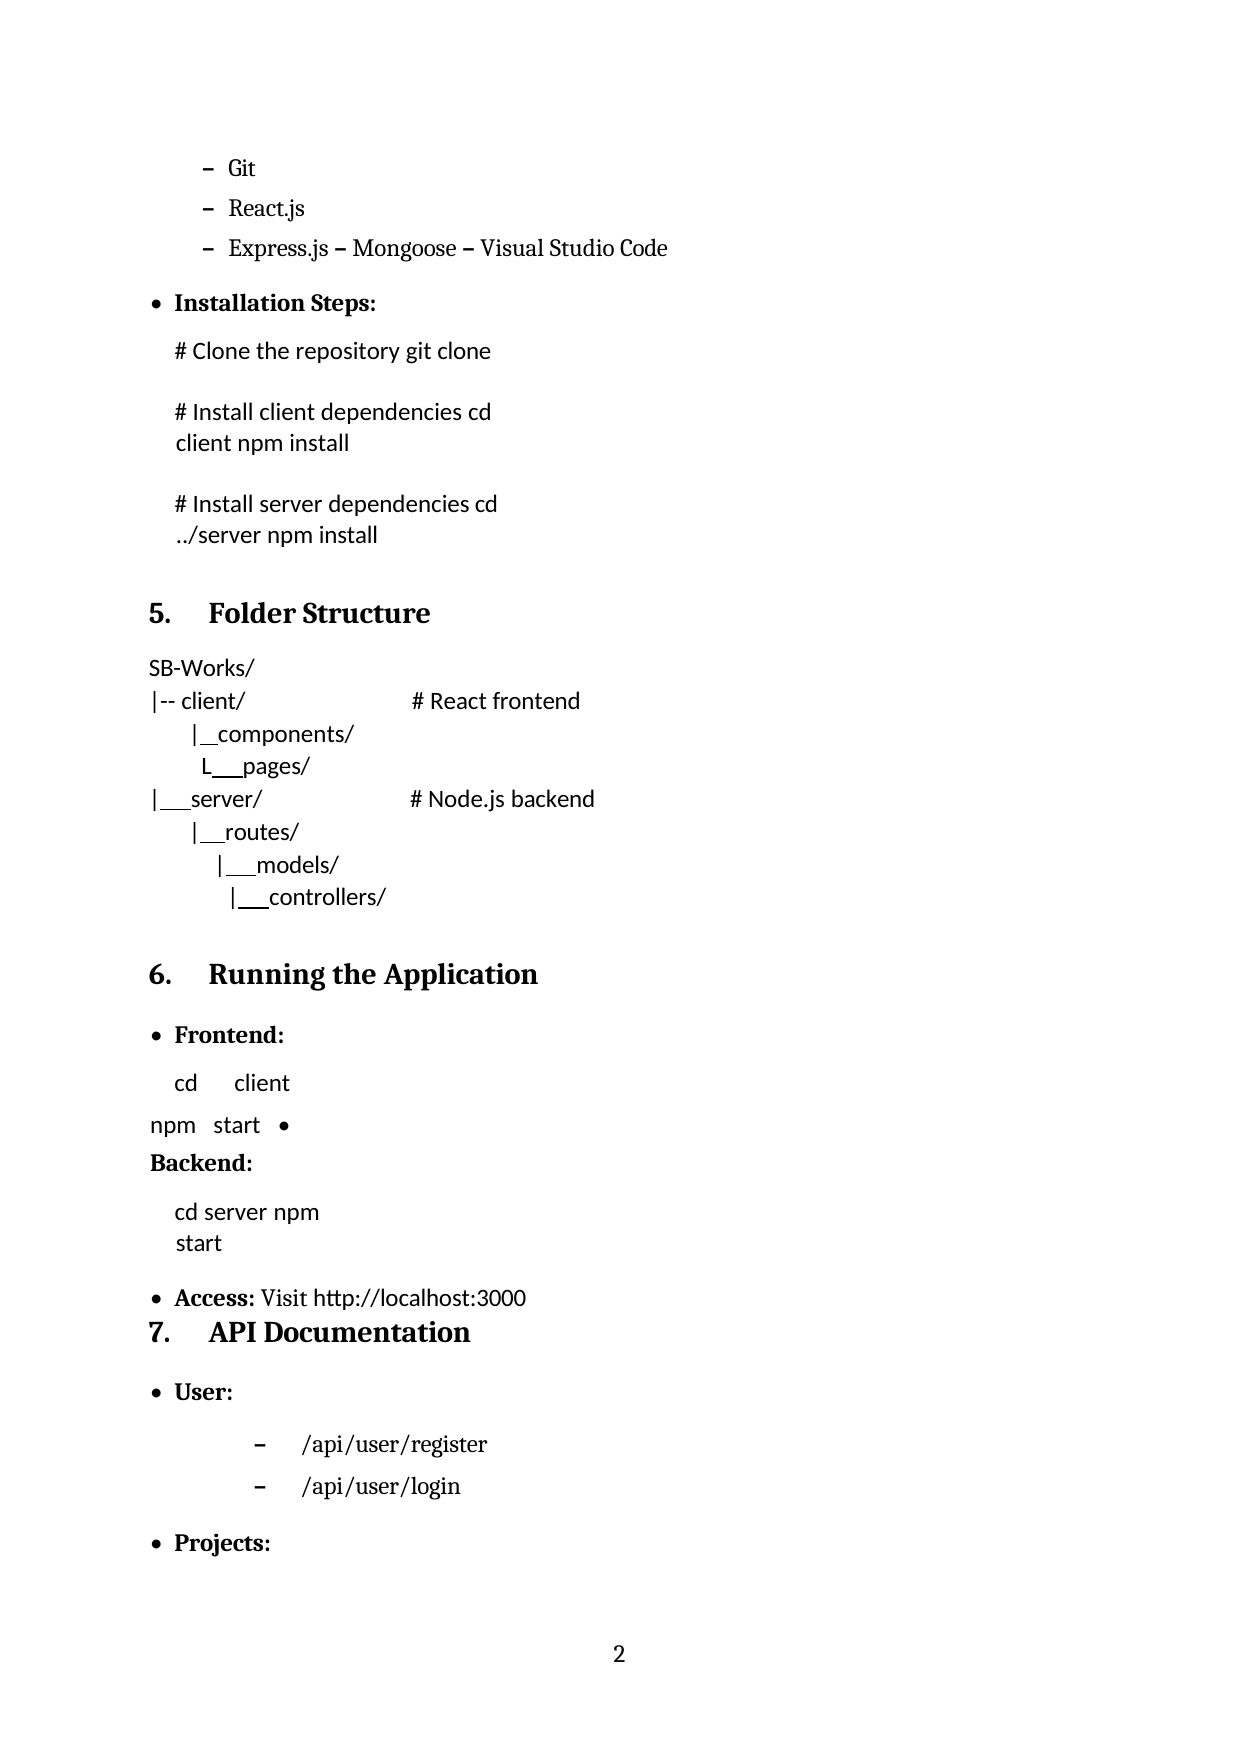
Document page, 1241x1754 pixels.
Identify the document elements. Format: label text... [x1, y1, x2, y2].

text cd client npm start • Backend: [150, 1068, 290, 1178]
text # Clone the repository git clone [174, 335, 1152, 366]
text SB-Works/ [148, 652, 1152, 683]
list /api/user/login [254, 1472, 1152, 1501]
text | controllers/ [227, 881, 1152, 912]
list Express.js – Mongoose – Visual Studio Code [202, 233, 1152, 262]
text # Install client dependencies cd client npm install [174, 396, 540, 458]
text |-- client/ # React frontend [148, 685, 1152, 715]
subtitle User: [150, 1376, 1152, 1407]
subtitle API Documentation [148, 1315, 1152, 1350]
text | components/ L pages/ [188, 718, 361, 781]
text | models/ [214, 849, 1152, 879]
list /api/user/register [254, 1430, 1152, 1458]
list Access: Visit http://localhost:3000 [150, 1283, 1152, 1313]
text # Install server dependencies cd [174, 488, 1152, 518]
text | routes/ [188, 816, 1152, 846]
subtitle Installation Steps: [150, 287, 1152, 317]
text | server/ # Node.js backend [148, 783, 1152, 813]
list Git [202, 153, 1152, 182]
list React.js [202, 193, 1152, 222]
subtitle Frontend: [150, 1019, 1152, 1049]
subtitle Running the Application [148, 958, 1152, 992]
subtitle Folder Structure [148, 596, 1152, 631]
text ../server npm install [176, 519, 1152, 550]
text cd server npm start [174, 1196, 319, 1258]
subtitle Projects: [150, 1528, 1152, 1558]
